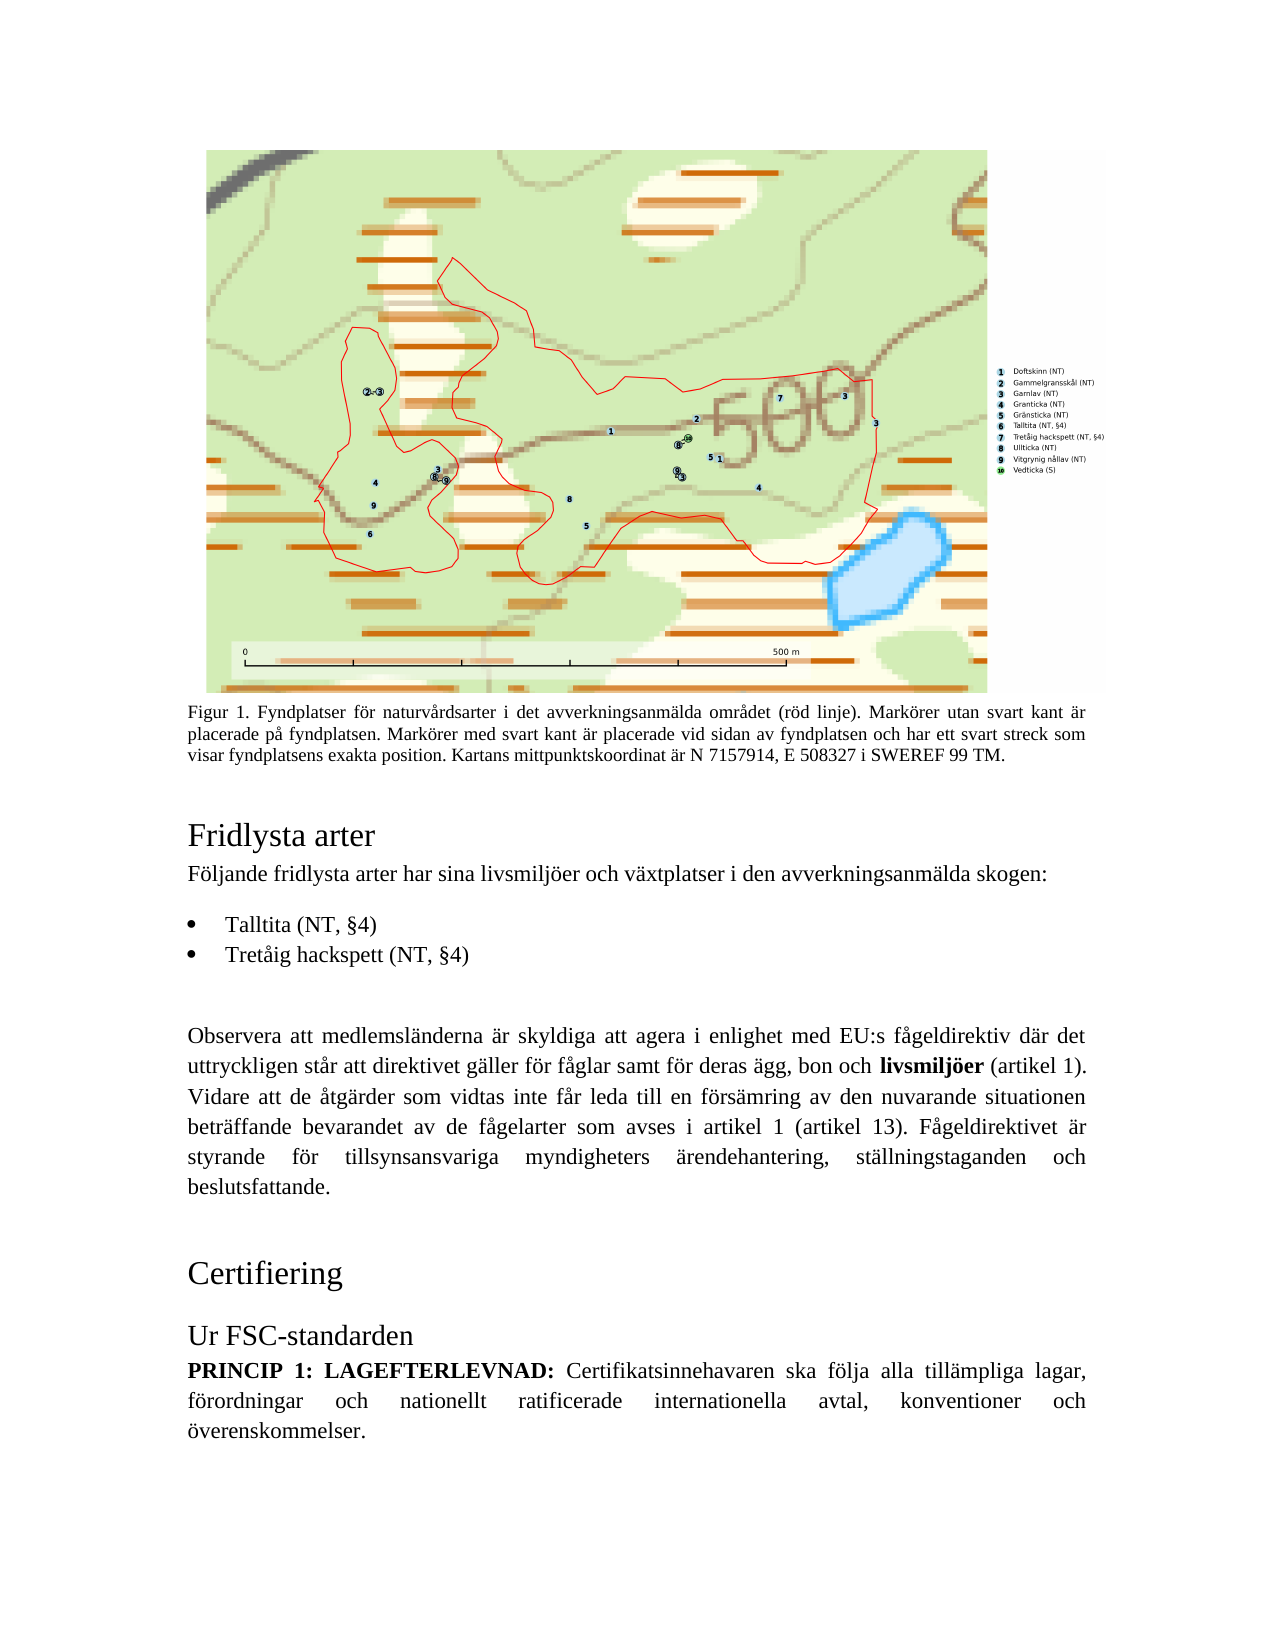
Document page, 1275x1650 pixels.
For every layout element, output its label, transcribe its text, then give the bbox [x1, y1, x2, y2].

picture [206, 150, 1107, 693]
text PRINCIP 1: LAGEFTERLEVNAD: Certifikatsinnehavaren ska följa alla tillämpliga lagar, förordningar och nationellt ratificerade internationella avtal, konventioner och överenskommelser. [187, 1357, 1087, 1444]
subtitle Ur FSC-standarden [187, 1318, 1087, 1352]
subtitle Fridlysta arter [187, 816, 1087, 854]
text Observera att medlemsländerna är skyldiga att agera i enlighet med EU:s fågeldirektiv där det uttryckligen står att direktivet gäller för fåglar samt för deras ägg, bon och livsmiljöer (artikel 1). Vidare att de åtgärder som vidtas inte får leda till en försämring av den nuvarande situationen beträffande bevarandet av de fågelarter som avses i artikel 1 (artikel 13). Fågeldirektivet är styrande för tillsynsansvariga myndigheters ärendehantering, ställningstaganden och beslutsfattande. [187, 992, 1087, 1200]
text Följande fridlysta arter har sina livsmiljöer och växtplatser i den avverkningsanmälda skogen: [187, 860, 1087, 886]
text Figur 1. Fyndplatser för naturvårdsarter i det avverkningsanmälda området (röd linje). Markörer utan svart kant är placerade på fyndplatsen. Markörer med svart kant är placerade vid sidan av fyndplatsen och har ett svart streck som visar fyndplatsens exakta position. Kartans mittpunktskoordinat är N 7157914, E 508327 i SWEREF 99 TM. [187, 701, 1087, 766]
list Tretåig hackspett (NT, §4) [187, 941, 1087, 967]
list Talltita (NT, §4) [187, 911, 1087, 937]
subtitle Certifiering [187, 1253, 1087, 1292]
